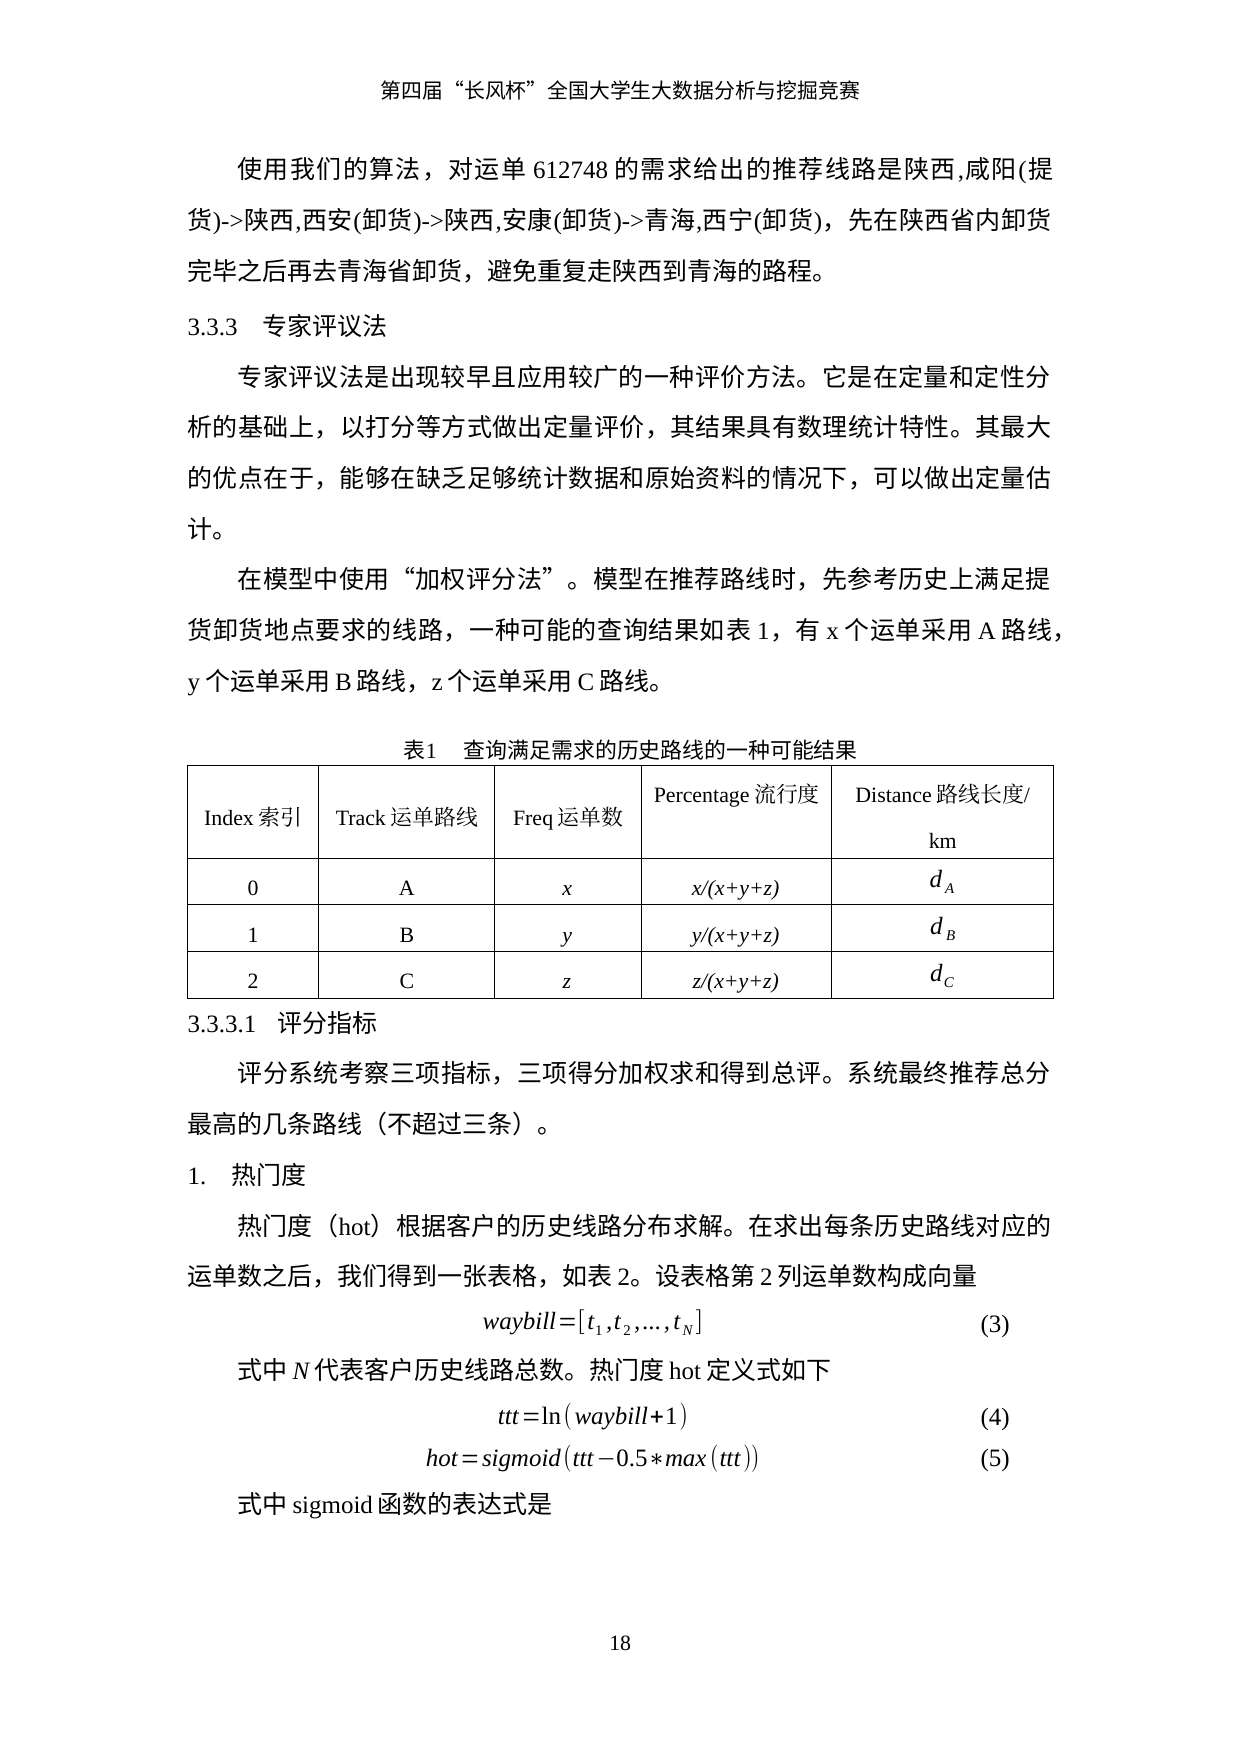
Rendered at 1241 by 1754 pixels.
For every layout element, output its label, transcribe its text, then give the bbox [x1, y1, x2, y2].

table_cell x [495, 859, 641, 904]
table_header [955, 1401, 1051, 1443]
table_cell 2 [188, 952, 318, 998]
table_header Index索引 [188, 766, 318, 857]
table_cell [187, 1443, 954, 1484]
table_cell [955, 1443, 1051, 1484]
table_cell [832, 952, 1053, 998]
text 评分指标 [187, 1003, 1053, 1039]
text 式中sigmoid函数的表达式是 [187, 1484, 1053, 1520]
table_cell 0 [188, 859, 318, 904]
text 在模型中使用“加权评分法”。模型在推荐路线时，先参考历史上满足提货卸货地点要求的线路，一种可能的查询结果如表1，有x个运单采用A路线，y个运单采用B路线，z个运单采用C路线。 [187, 560, 1053, 698]
table_cell [832, 859, 1053, 904]
table_cell A [319, 859, 494, 904]
table_cell 1 [188, 905, 318, 951]
table_cell z/(x+y+z) [642, 952, 831, 998]
table_header Freq运单数 [495, 766, 641, 857]
table_cell x/(x+y+z) [642, 859, 831, 904]
table_cell B [319, 905, 494, 951]
text 专家评议法 [187, 306, 1053, 343]
table_header [187, 1401, 954, 1443]
text 使用我们的算法，对运单612748的需求给出的推荐线路是陕西,咸阳(提货)->陕西,西安(卸货)->陕西,安康(卸货)->青海,西宁(卸货)，先在陕西省内卸货完毕之后再去青海省卸货，避免重复走陕西到青海的路程。 [187, 150, 1053, 288]
text 热门度（hot）根据客户的历史线路分布求解。在求出每条历史路线对应的运单数之后，我们得到一张表格，如表2。设表格第2列运单数构成向量 [187, 1206, 1053, 1293]
table_header [955, 1308, 1051, 1350]
table_cell y [495, 905, 641, 951]
table_header Percentage流行度 [642, 766, 831, 857]
text 专家评议法是出现较早且应用较广的一种评价方法。它是在定量和定性分析的基础上，以打分等方式做出定量评价，其结果具有数理统计特性。其最大的优点在于，能够在缺乏足够统计数据和原始资料的情况下，可以做出定量估计。 [187, 357, 1053, 546]
text 评分系统考察三项指标，三项得分加权求和得到总评。系统最终推荐总分最高的几条路线（不超过三条）。 [187, 1054, 1053, 1141]
table_cell y/(x+y+z) [642, 905, 831, 951]
list 查询满足需求的历史路线的一种可能结果 [224, 733, 1053, 765]
table_header [187, 1308, 954, 1350]
table_cell z [495, 952, 641, 998]
table_header Track运单路线 [319, 766, 494, 857]
list 热门度 [187, 1155, 1053, 1192]
table_header Distance路线长度/km [832, 766, 1053, 857]
table_cell [832, 905, 1053, 951]
table_cell C [319, 952, 494, 998]
text 式中N代表客户历史线路总数。热门度hot定义式如下 [187, 1350, 1053, 1387]
